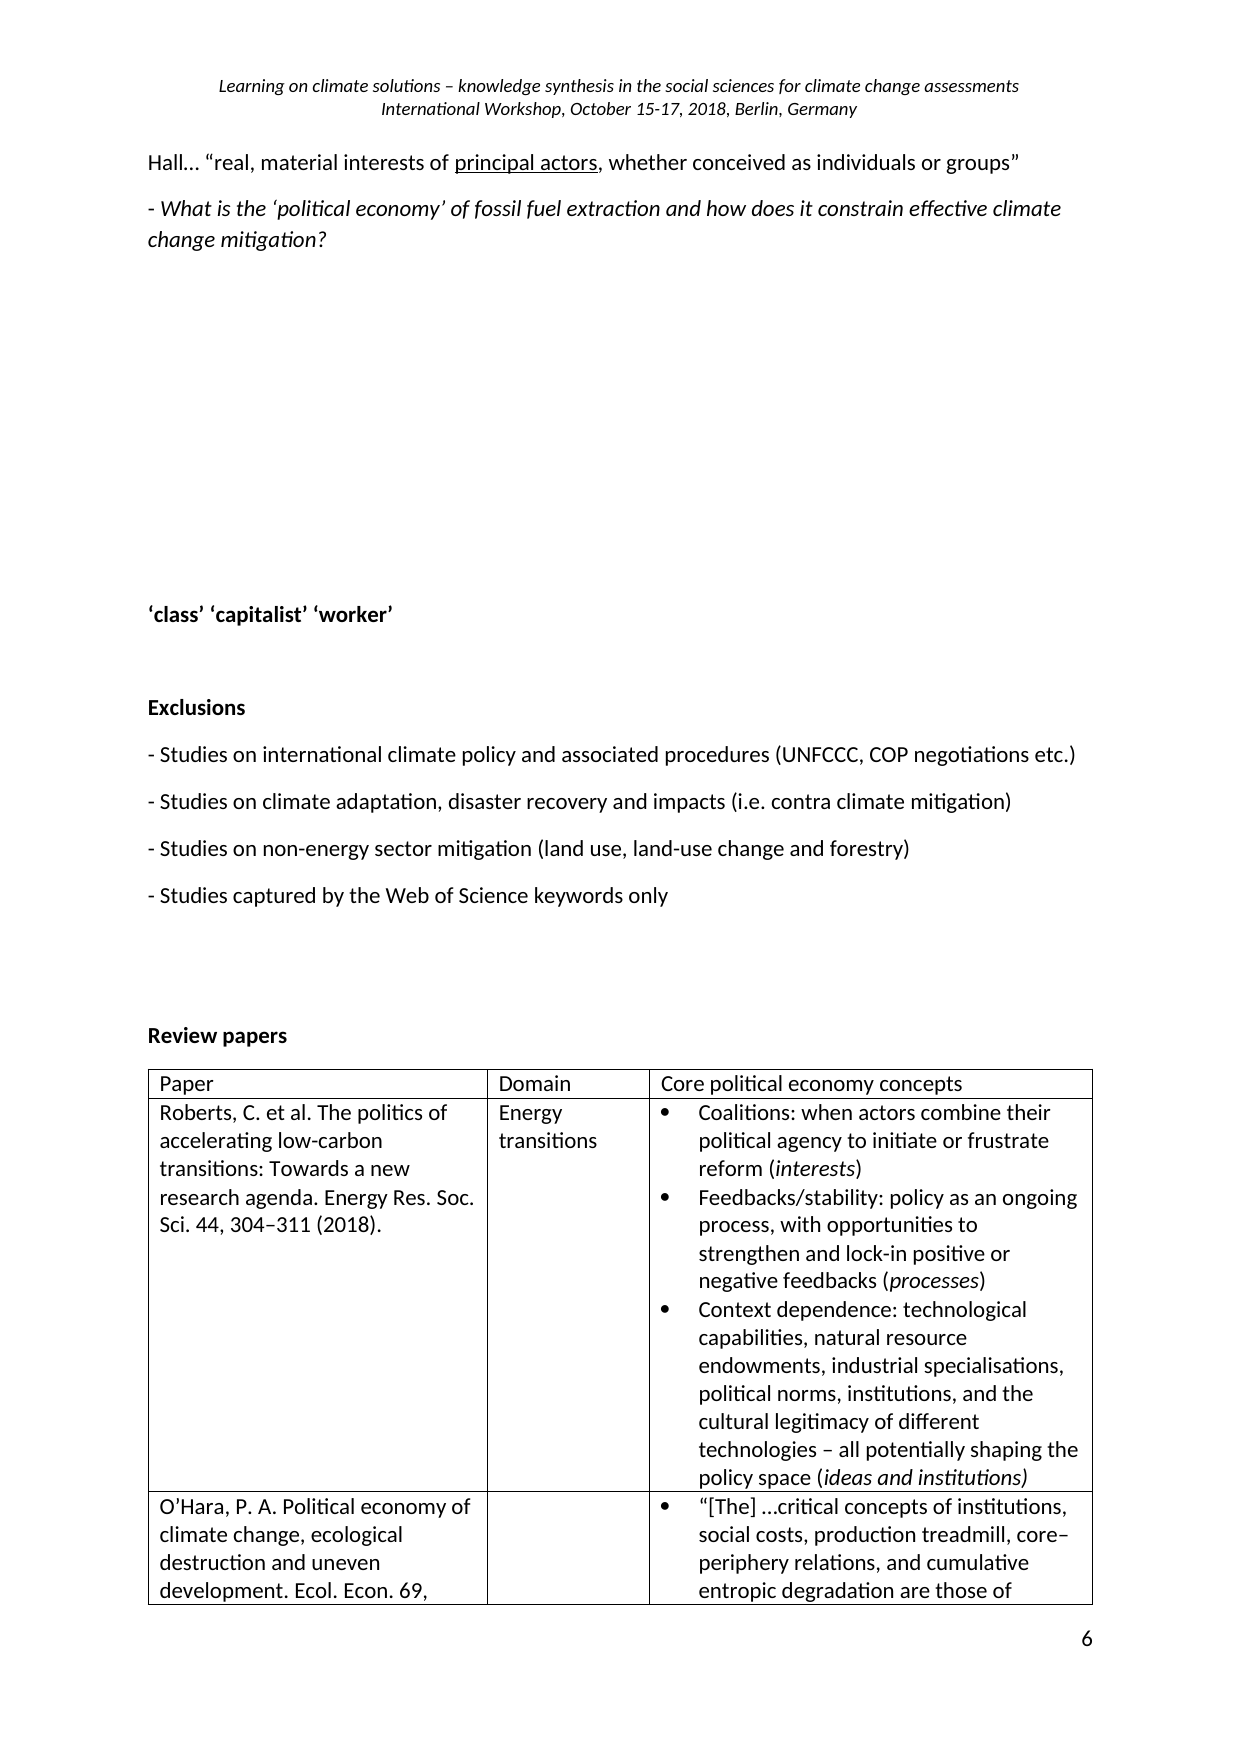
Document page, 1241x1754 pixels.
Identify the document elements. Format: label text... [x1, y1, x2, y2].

table_cell [488, 1492, 649, 1604]
table_header Domain [488, 1070, 649, 1097]
table_cell Roberts, C. et al. The politics of accelerating low-carbon transitions: Towards a new research agenda. Energy Res. Soc. Sci. 44, 304–311 (2018). [149, 1099, 487, 1491]
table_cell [149, 1492, 487, 1604]
text ‘class’ ‘capitalist’ ‘worker’ [148, 600, 1093, 628]
text Review papers [148, 1022, 1093, 1049]
table_header Paper [149, 1070, 487, 1097]
text - What is the ‘political economy’ of fossil fuel extraction and how does it constrain effective climate change mitigation? [148, 194, 1093, 253]
table_cell Coalitions: when actors combine their political agency to initiate or frustrate reform (interests) Feedbacks/stability: policy as an ongoing process, with opportunities to strengthen and lock-in positive or negative feedbacks (processes) Context dependence: technological capabilities, natural resource endowments, industrial specialisations, political norms, institutions, and the cultural legitimacy of different technologies – all potentially shaping the policy space (ideas and institutions) [650, 1099, 1092, 1491]
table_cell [650, 1492, 1092, 1604]
text - Studies on international climate policy and associated procedures (UNFCCC, COP negotiations etc.) [148, 740, 1093, 768]
text - Studies on climate adaptation, disaster recovery and impacts (i.e. contra climate mitigation) [148, 787, 1093, 815]
text Hall… “real, material interests of principal actors, whether conceived as individuals or groups” [148, 148, 1093, 176]
table_cell Energy transitions [488, 1099, 649, 1491]
text - Studies on non-energy sector mitigation (land use, land-use change and forestry) [148, 834, 1093, 862]
text Exclusions [148, 693, 1093, 721]
table_header Core political economy concepts [650, 1070, 1092, 1097]
text - Studies captured by the Web of Science keywords only [148, 881, 1093, 909]
